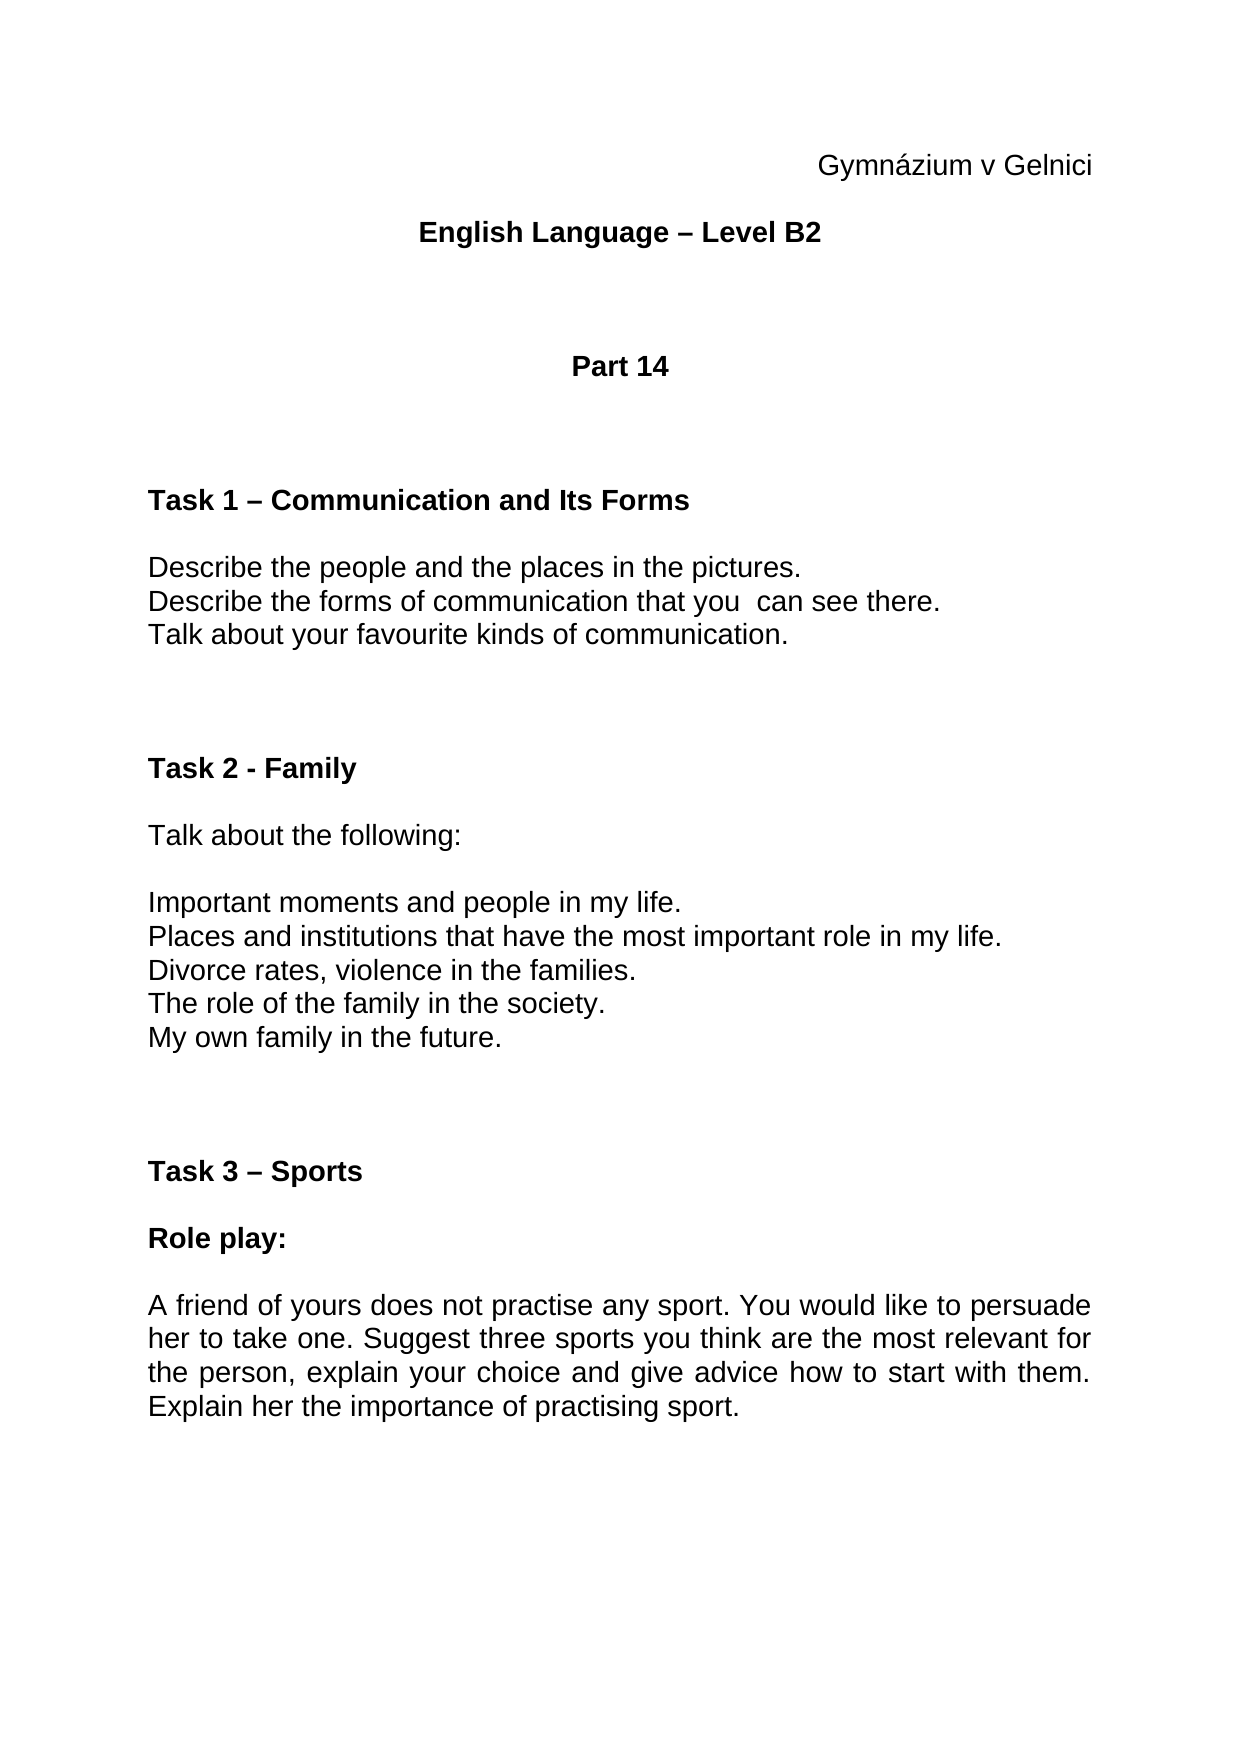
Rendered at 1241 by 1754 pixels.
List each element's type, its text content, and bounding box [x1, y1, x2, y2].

text Task 2 - Family [148, 751, 1093, 785]
text Describe the forms of communication that you can see there. [148, 584, 1093, 617]
text Talk about your favourite kinds of communication. [148, 617, 1093, 651]
text Task 1 – Communication and Its Forms [148, 483, 1093, 517]
text Divorce rates, violence in the families. [148, 953, 1093, 986]
text Important moments and people in my life. [148, 886, 1093, 919]
text Places and institutions that have the most important role in my life. [148, 919, 1093, 953]
text The role of the family in the society. [148, 986, 1093, 1020]
text A friend of yours does not practise any sport. You would like to persuade her to take one. Suggest three sports you think are the most relevant for the person, explain your choice and give advice how to start with them. Explain her the importance of practising sport. [148, 1288, 1093, 1422]
text Task 3 – Sports [148, 1154, 1093, 1187]
text Describe the people and the places in the pictures. [148, 550, 1093, 584]
text English Language – Level B2 [148, 215, 1093, 248]
text Talk about the following: [148, 818, 1093, 852]
text Role play: [148, 1221, 1093, 1254]
text Part 14 [148, 349, 1093, 382]
subtitle Gymnázium v Gelnici [148, 148, 1093, 181]
text My own family in the future. [148, 1020, 1093, 1053]
